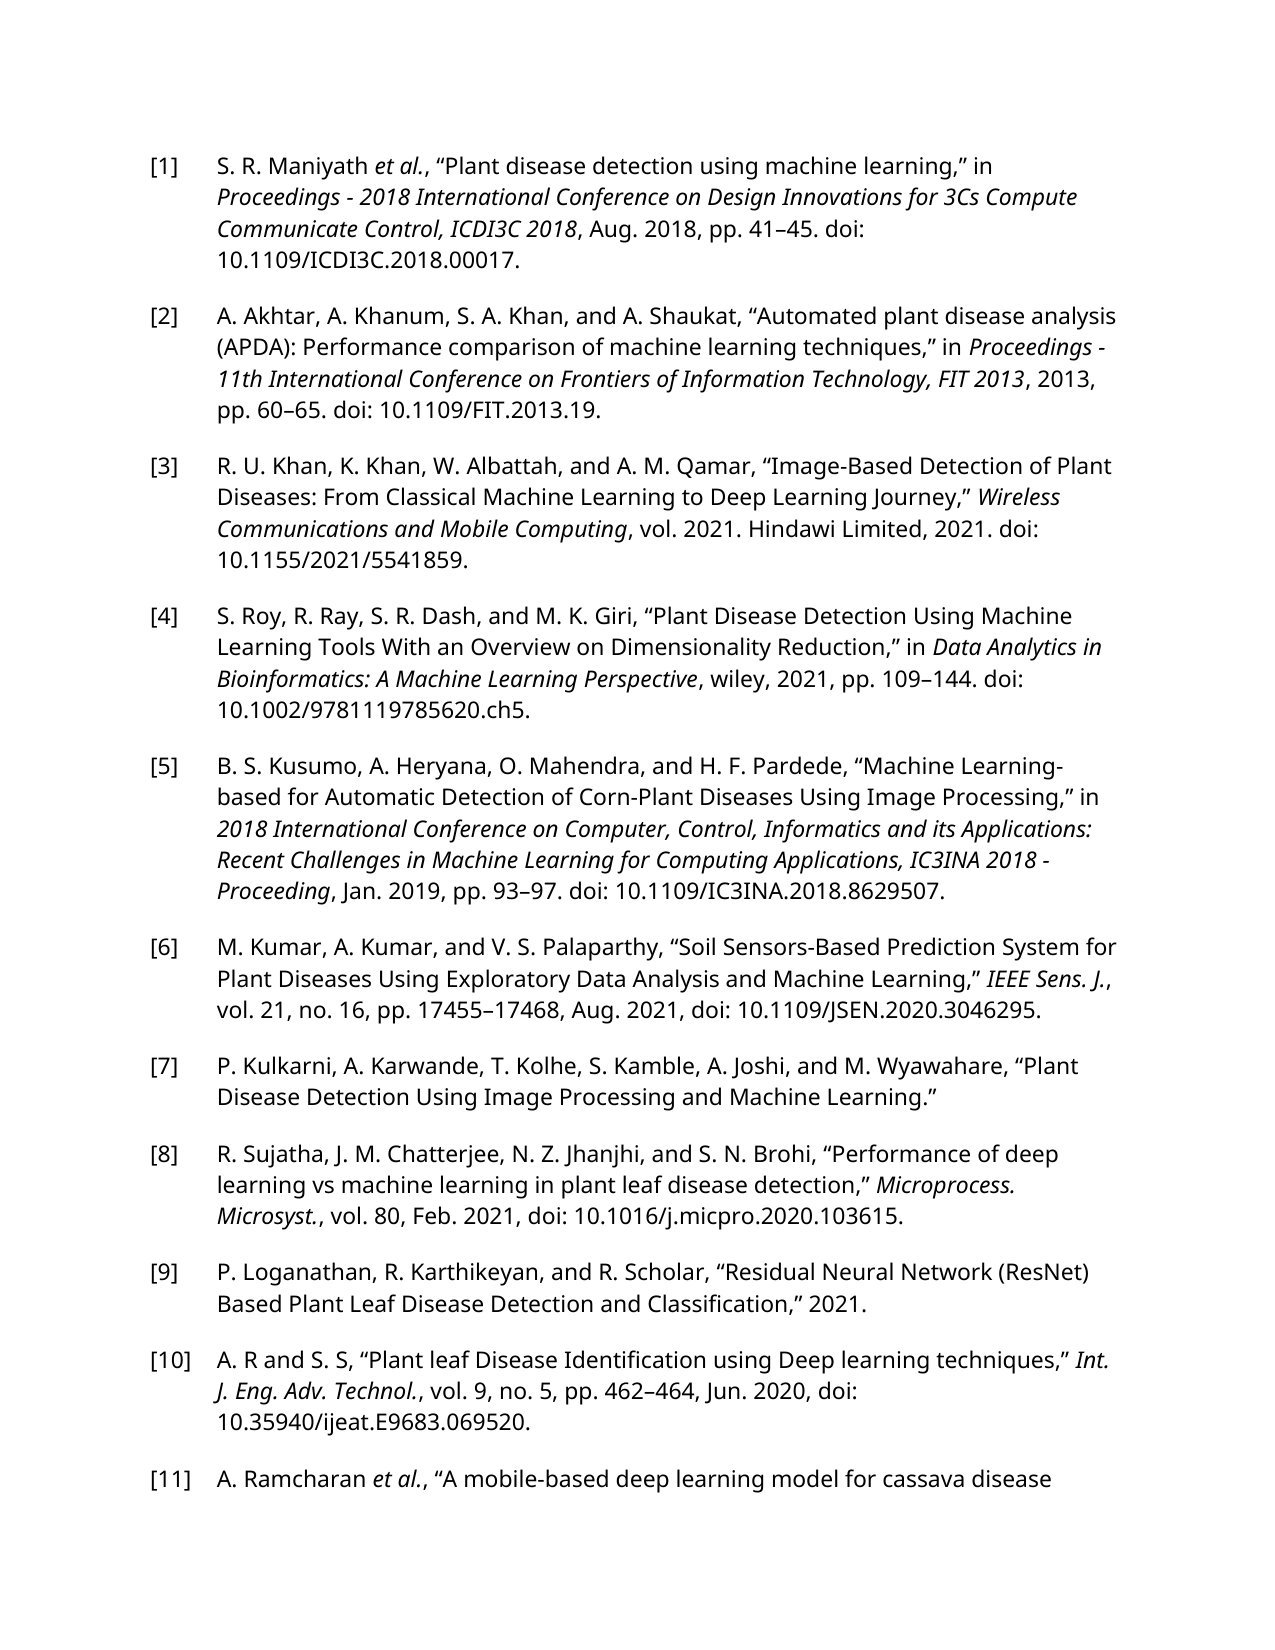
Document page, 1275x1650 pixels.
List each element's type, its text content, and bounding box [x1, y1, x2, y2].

text [10] A. R and S. S, “Plant leaf Disease Identification using Deep learning techniques,” Int. J. Eng. Adv. Technol., vol. 9, no. 5, pp. 462–464, Jun. 2020, doi: 10.35940/ijeat.E9683.069520. [150, 1344, 1125, 1437]
text [7] P. Kulkarni, A. Karwande, T. Kolhe, S. Kamble, A. Joshi, and M. Wyawahare, “Plant Disease Detection Using Image Processing and Machine Learning.” [150, 1050, 1125, 1112]
text [6] M. Kumar, A. Kumar, and V. S. Palaparthy, “Soil Sensors-Based Prediction System for Plant Diseases Using Exploratory Data Analysis and Machine Learning,” IEEE Sens. J., vol. 21, no. 16, pp. 17455–17468, Aug. 2021, doi: 10.1109/JSEN.2020.3046295. [150, 931, 1125, 1025]
text [8] R. Sujatha, J. M. Chatterjee, N. Z. Jhanjhi, and S. N. Brohi, “Performance of deep learning vs machine learning in plant leaf disease detection,” Microprocess. Microsyst., vol. 80, Feb. 2021, doi: 10.1016/j.micpro.2020.103615. [150, 1137, 1125, 1231]
text [4] S. Roy, R. Ray, S. R. Dash, and M. K. Giri, “Plant Disease Detection Using Machine Learning Tools With an Overview on Dimensionality Reduction,” in Data Analytics in Bioinformatics: A Machine Learning Perspective, wiley, 2021, pp. 109–144. doi: 10.1002/9781119785620.ch5. [150, 600, 1125, 725]
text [150, 1462, 1125, 1494]
text [3] R. U. Khan, K. Khan, W. Albattah, and A. M. Qamar, “Image-Based Detection of Plant Diseases: From Classical Machine Learning to Deep Learning Journey,” Wireless Communications and Mobile Computing, vol. 2021. Hindawi Limited, 2021. doi: 10.1155/2021/5541859. [150, 450, 1125, 575]
text [9] P. Loganathan, R. Karthikeyan, and R. Scholar, “Residual Neural Network (ResNet) Based Plant Leaf Disease Detection and Classification,” 2021. [150, 1256, 1125, 1319]
text [5] B. S. Kusumo, A. Heryana, O. Mahendra, and H. F. Pardede, “Machine Learning-based for Automatic Detection of Corn-Plant Diseases Using Image Processing,” in 2018 International Conference on Computer, Control, Informatics and its Applications: Recent Challenges in Machine Learning for Computing Applications, IC3INA 2018 - Proceeding, Jan. 2019, pp. 93–97. doi: 10.1109/IC3INA.2018.8629507. [150, 750, 1125, 906]
text [2] A. Akhtar, A. Khanum, S. A. Khan, and A. Shaukat, “Automated plant disease analysis (APDA): Performance comparison of machine learning techniques,” in Proceedings - 11th International Conference on Frontiers of Information Technology, FIT 2013, 2013, pp. 60–65. doi: 10.1109/FIT.2013.19. [150, 300, 1125, 425]
text [1] S. R. Maniyath et al., “Plant disease detection using machine learning,” in Proceedings - 2018 International Conference on Design Innovations for 3Cs Compute Communicate Control, ICDI3C 2018, Aug. 2018, pp. 41–45. doi: 10.1109/ICDI3C.2018.00017. [150, 150, 1125, 275]
